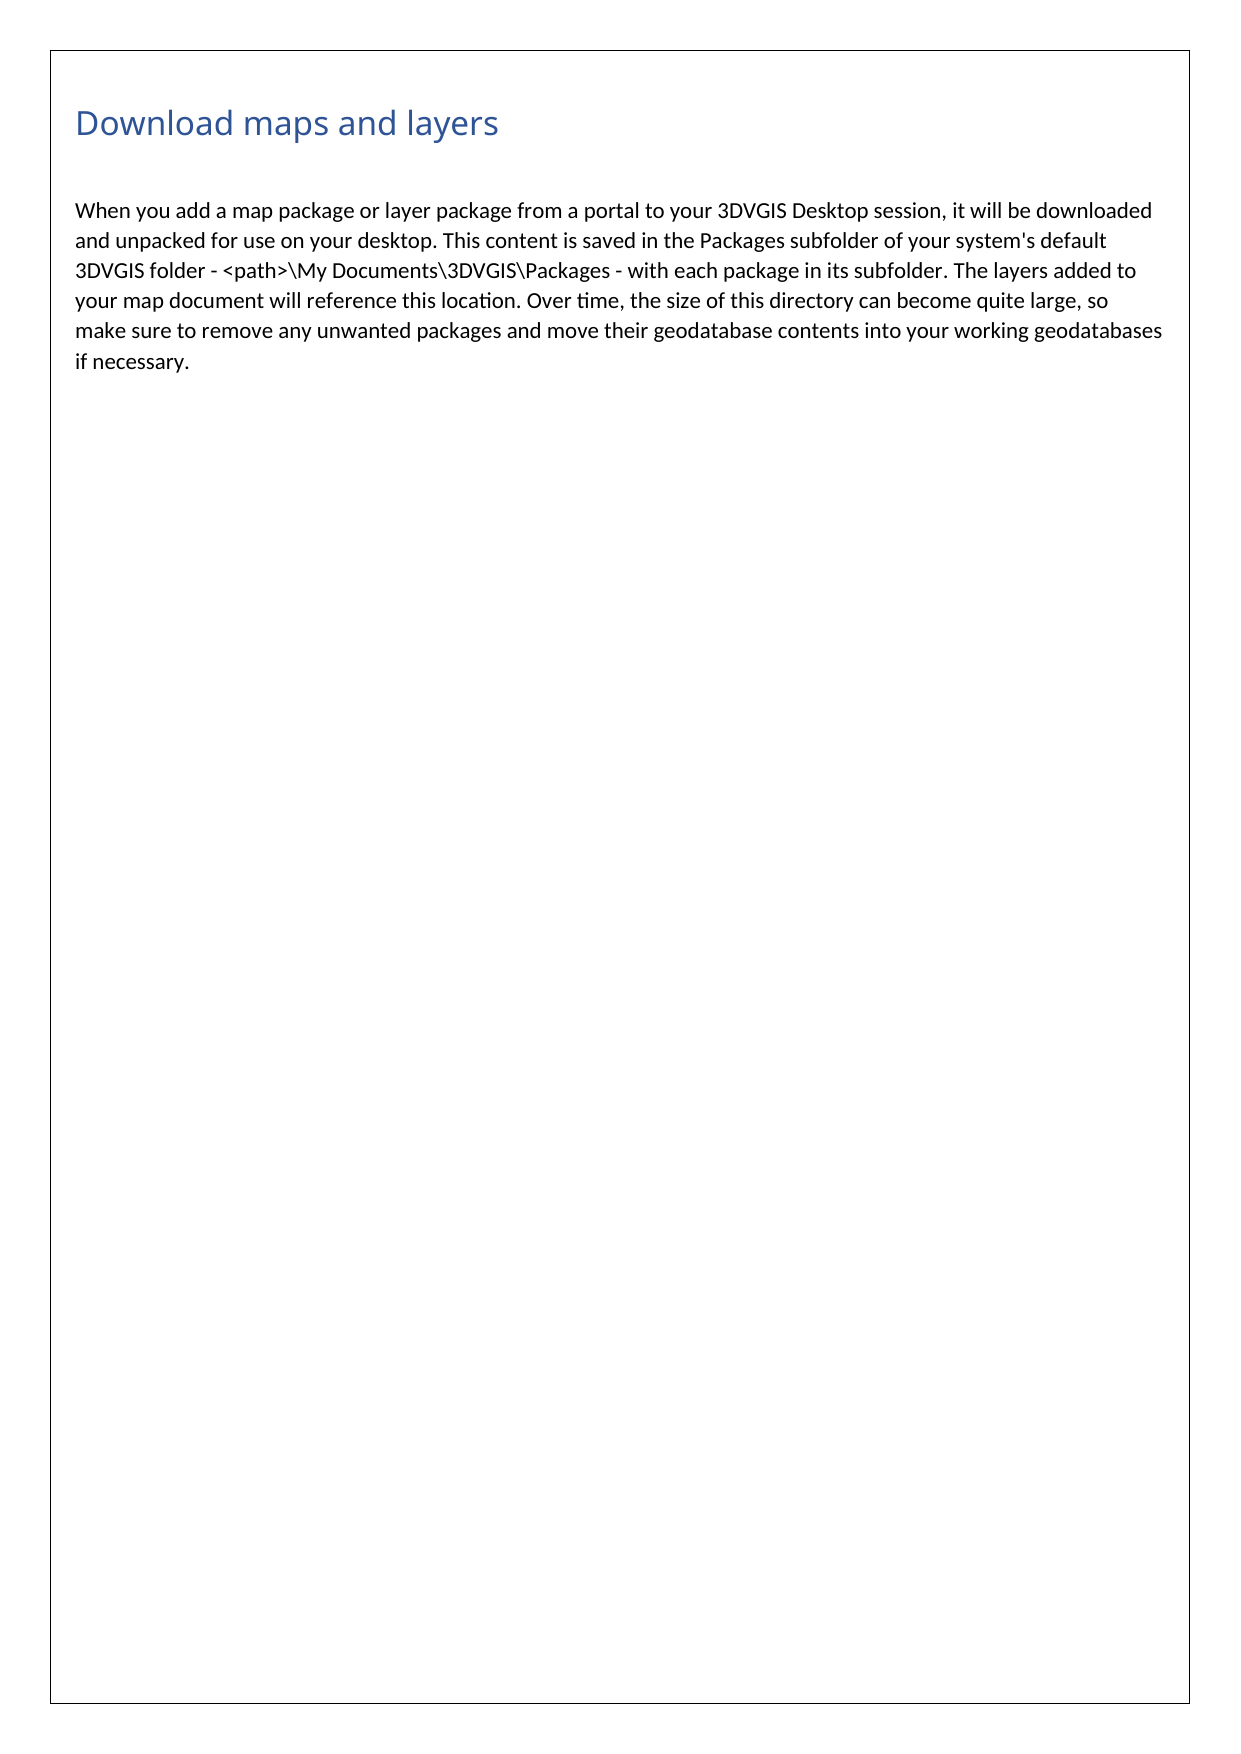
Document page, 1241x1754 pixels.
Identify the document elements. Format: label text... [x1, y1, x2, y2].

text When you add a map package or layer package from a portal to your 3DVGIS Desktop session, it will be downloaded and unpacked for use on your desktop. This content is saved in the Packages subfolder of your system's default 3DVGIS folder - <path>\My Documents\3DVGIS\Packages - with each package in its subfolder. The layers added to your map document will reference this location. Over time, the size of this directory can become quite large, so make sure to remove any unwanted packages and move their geodatabase contents into your working geodatabases if necessary. [75, 196, 1165, 375]
subtitle Download maps and layers [75, 100, 1165, 145]
